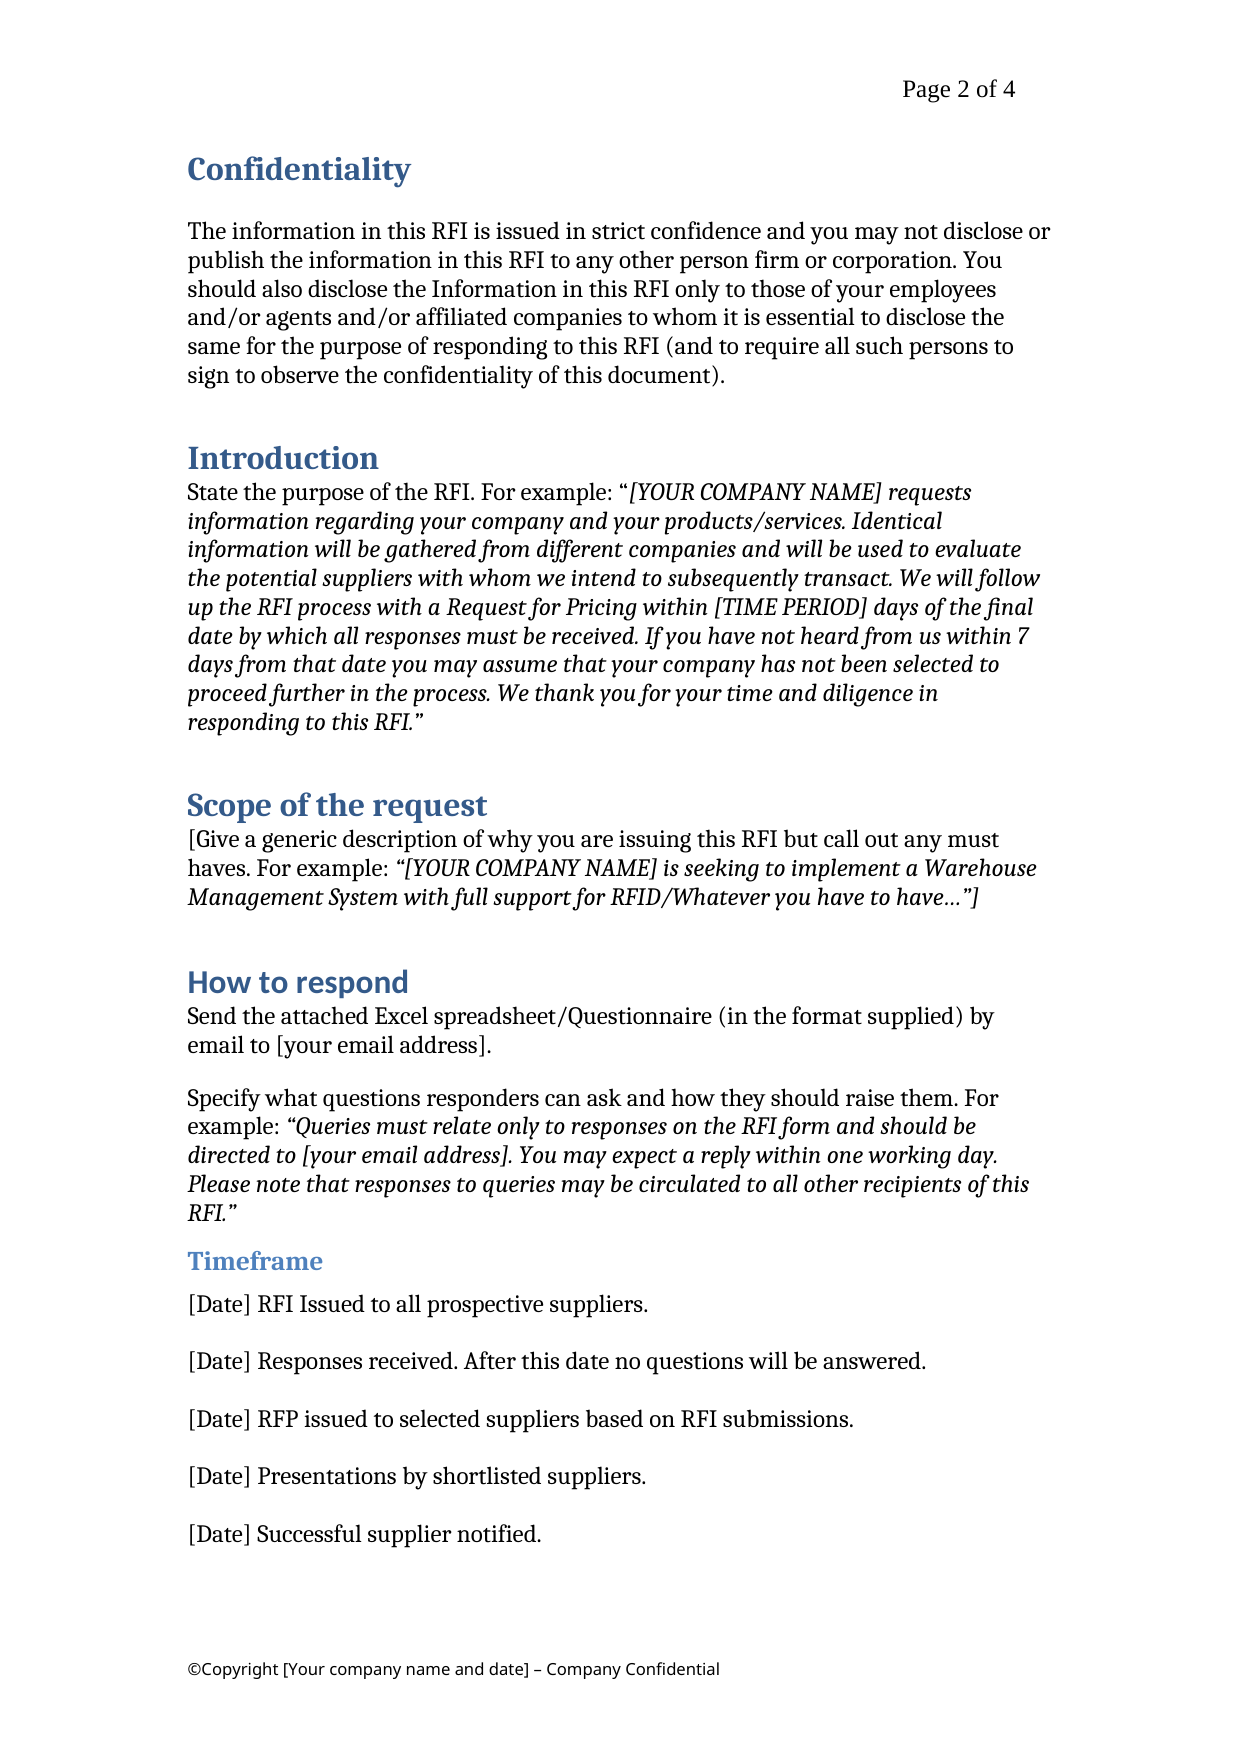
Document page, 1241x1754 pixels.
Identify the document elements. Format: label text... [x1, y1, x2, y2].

text [Date] Responses received. After this date no questions will be answered. [187, 1347, 1053, 1376]
text State the purpose of the RFI. For example: “[YOUR COMPANY NAME] requests information regarding your company and your products/services. Identical information will be gathered from different companies and will be used to evaluate the potential suppliers with whom we intend to subsequently transact. We will follow up the RFI process with a Request for Pricing within [TIME PERIOD] days of the final date by which all responses must be received. If you have not heard from us within 7 days from that date you may assume that your company has not been selected to proceed further in the process. We thank you for your time and diligence in responding to this RFI.” [187, 478, 1053, 737]
text [Give a generic description of why you are issuing this RFI but call out any must haves. For example: “[YOUR COMPANY NAME] is seeking to implement a Warehouse Management System with full support for RFID/Whatever you have to have…”] [187, 825, 1053, 911]
text [Date] Successful supplier notified. [187, 1519, 1053, 1548]
text The information in this RFI is issued in strict confidence and you may not disclose or publish the information in this RFI to any other person firm or corporation. You should also disclose the Information in this RFI only to those of your employees and/or agents and/or affiliated companies to whom it is essential to disclose the same for the purpose of responding to this RFI (and to require all such persons to sign to observe the confidentiality of this document). [187, 217, 1053, 389]
subtitle Introduction [187, 439, 1053, 478]
text [Date] RFI Issued to all prospective suppliers. [187, 1289, 1053, 1318]
subtitle Timeframe [187, 1246, 1053, 1277]
text [Date] RFP issued to selected suppliers based on RFI submissions. [187, 1404, 1053, 1433]
text [Date] Presentations by shortlisted suppliers. [187, 1462, 1053, 1491]
text Confidentiality [187, 150, 1053, 188]
text Specify what questions responders can ask and how they should raise them. For example: “Queries must relate only to responses on the RFI form and should be directed to [your email address]. You may expect a reply within one working day. Please note that responses to queries may be circulated to all other recipients of this RFI.” [187, 1083, 1053, 1227]
subtitle Scope of the request [187, 787, 1053, 825]
subtitle How to respond [187, 961, 1053, 1002]
text Send the attached Excel spreadsheet/Questionnaire (in the format supplied) by email to [your email address]. [187, 1002, 1053, 1059]
